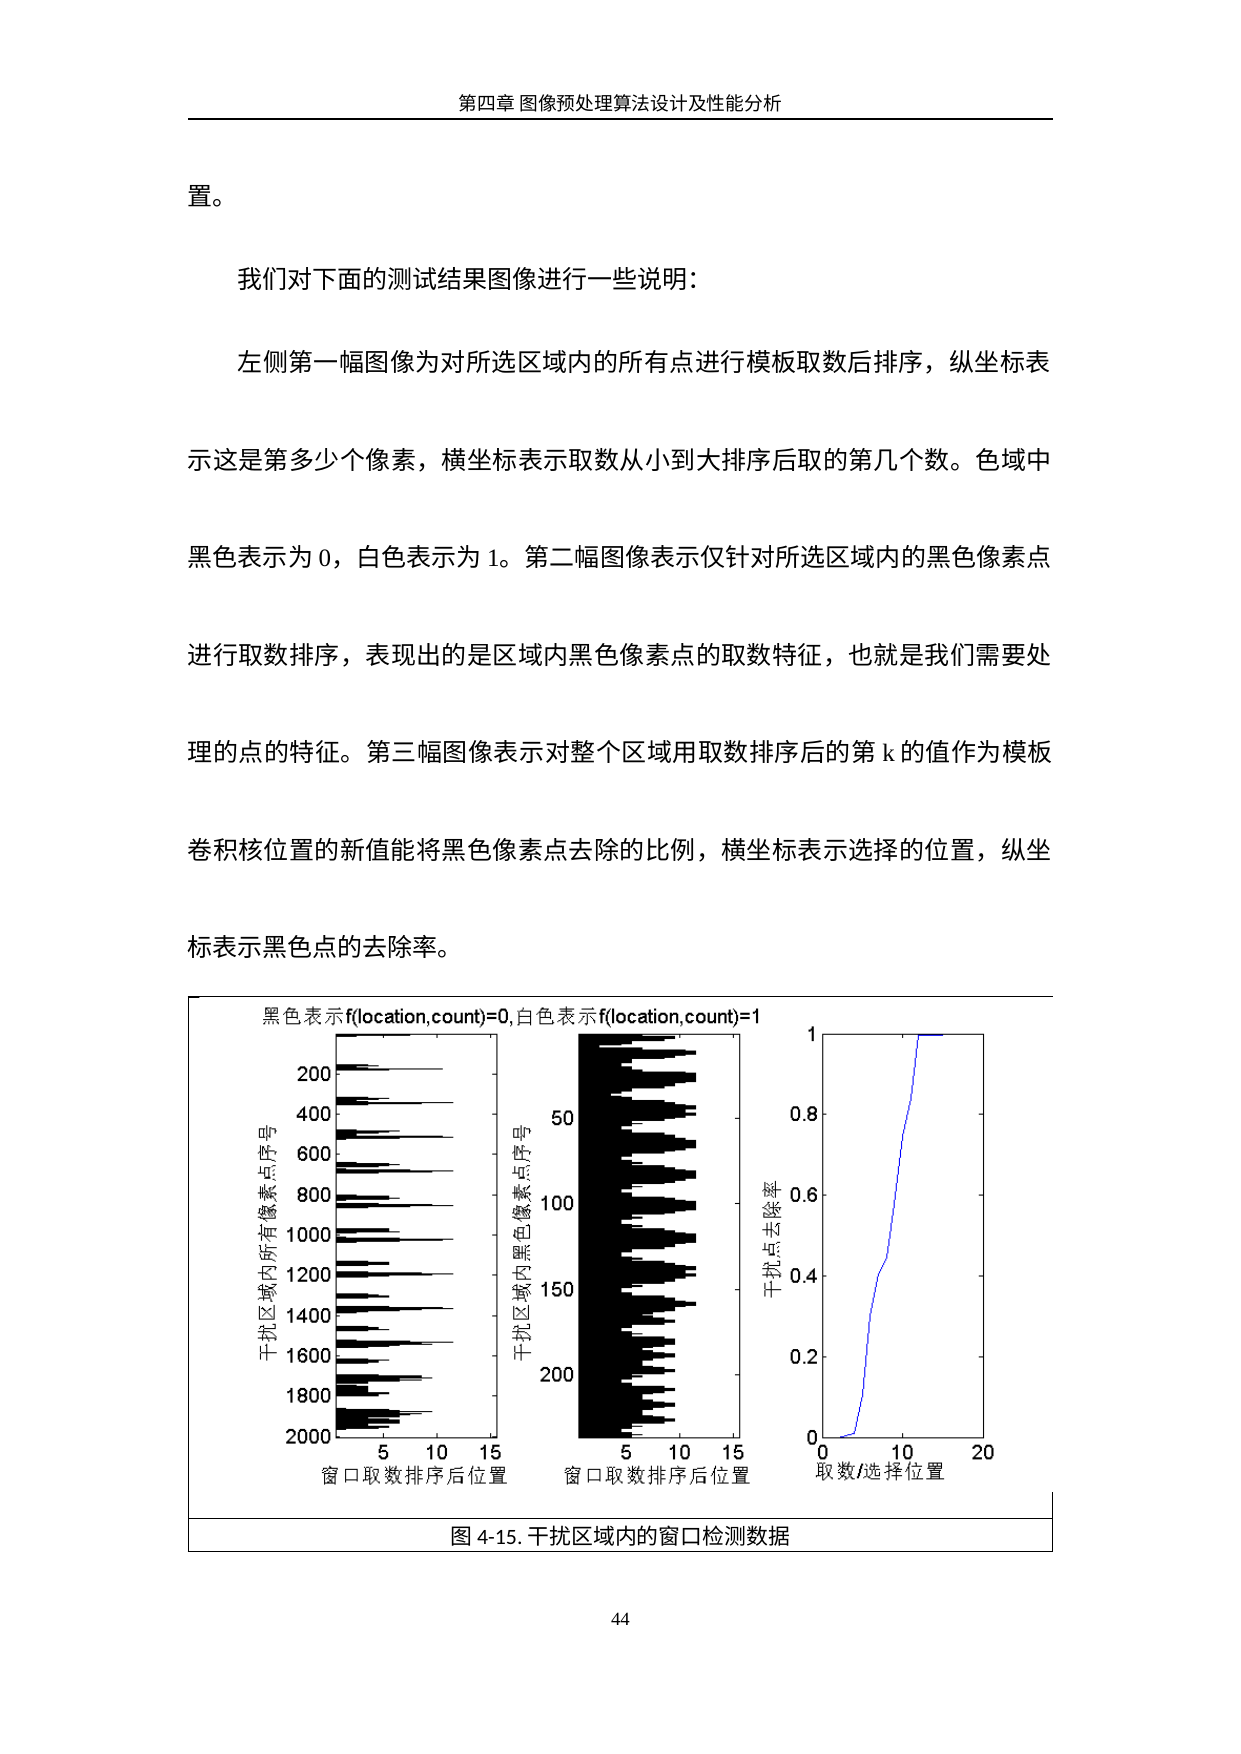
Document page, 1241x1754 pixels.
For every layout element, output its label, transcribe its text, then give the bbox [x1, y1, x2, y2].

text 我们对下面的测试结果图像进行一些说明： [187, 245, 1053, 310]
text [187, 162, 1053, 227]
table_header [189, 998, 1052, 1517]
table_cell 图4-15. 干扰区域内的窗口检测数据 [189, 1519, 1052, 1551]
picture [199, 997, 1065, 1492]
text 左侧第一幅图像为对所选区域内的所有点进行模板取数后排序，纵坐标表示这是第多少个像素，横坐标表示取数从小到大排序后取的第几个数。色域中黑色表示为0，白色表示为1。第二幅图像表示仅针对所选区域内的黑色像素点进行取数排序，表现出的是区域内黑色像素点的取数特征，也就是我们需要处理的点的特征。第三幅图像表示对整个区域用取数排序后的第k的值作为模板卷积核位置的新值能将黑色像素点去除的比例，横坐标表示选择的位置，纵坐标表示黑色点的去除率。 [187, 328, 1053, 978]
